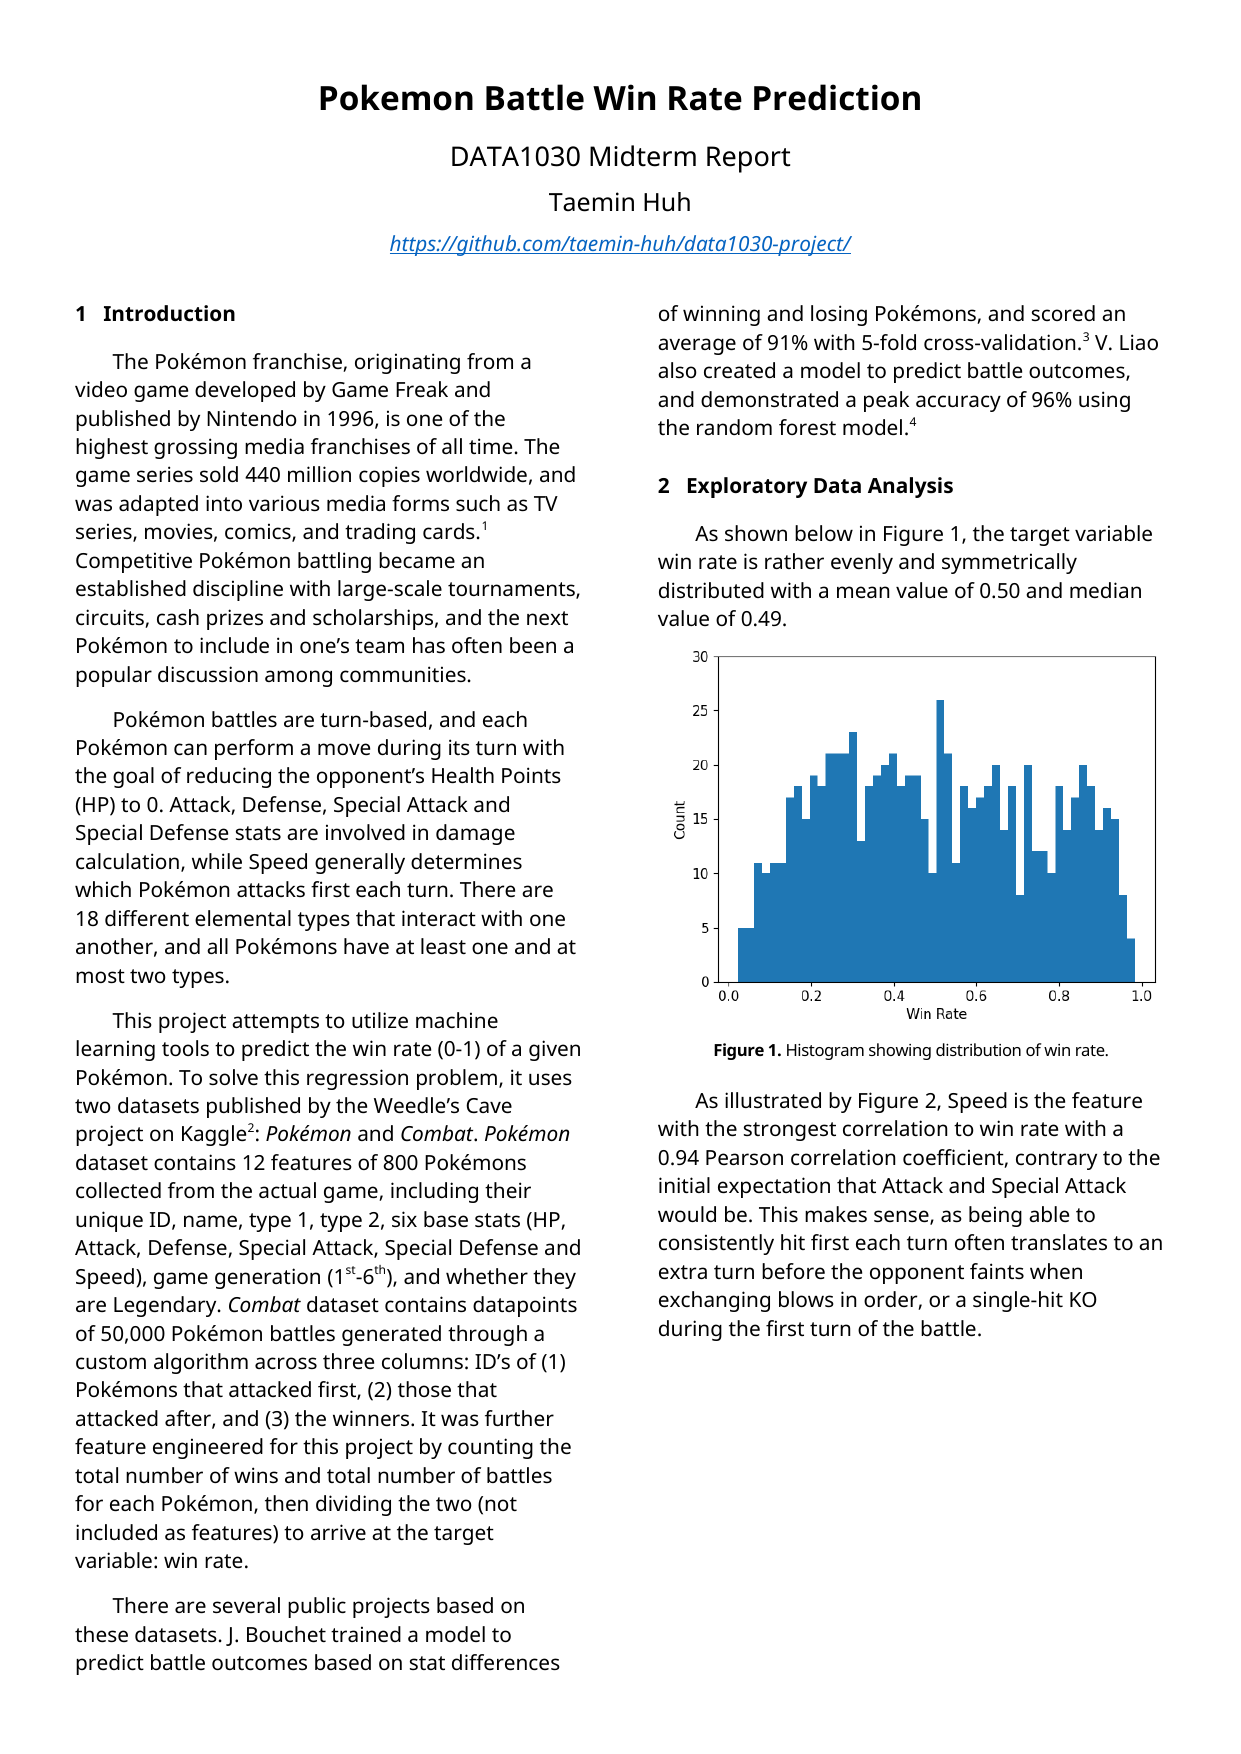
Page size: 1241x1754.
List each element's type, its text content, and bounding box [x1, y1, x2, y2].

text As illustrated by Figure 2, Speed is the feature with the strongest correlation to win rate with a 0.94 Pearson correlation coefficient, contrary to the initial expectation that Attack and Special Attack would be. This makes sense, as being able to consistently hit first each turn often translates to an extra turn before the opponent faints when exchanging blows in order, or a single-hit KO during the first turn of the battle. [658, 1086, 1165, 1342]
text Figure 1. Histogram showing distribution of win rate. [658, 1038, 1165, 1061]
text There are several public projects based on these datasets. J. Bouchet trained a model to predict battle outcomes based on stat differences of winning and losing Pokémons, and scored an average of 91% with 5-fold cross-validation.3 V. Liao also created a model to predict battle outcomes, and demonstrated a peak accuracy of 96% using the random forest model.4 [75, 1591, 583, 1677]
text Pokémon battles are turn-based, and each Pokémon can perform a move during its turn with the goal of reducing the opponent’s Health Points (HP) to 0. Attack, Defense, Special Attack and Special Defense stats are involved in damage calculation, while Speed generally determines which Pokémon attacks first each turn. There are 18 different elemental types that interact with one another, and all Pokémons have at least one and at most two types. [75, 705, 583, 989]
text 2 Exploratory Data Analysis [658, 472, 1165, 500]
text As shown below in Figure 1, the target variable win rate is rather evenly and symmetrically distributed with a mean value of 0.50 and median value of 0.49. [658, 519, 1165, 633]
text This project attempts to utilize machine learning tools to predict the win rate (0-1) of a given Pokémon. To solve this regression problem, it uses two datasets published by the Weedle’s Cave project on Kaggle2: Pokémon and Combat. Pokémon dataset contains 12 features of 800 Pokémons collected from the actual game, including their unique ID, name, type 1, type 2, six base stats (HP, Attack, Defense, Special Attack, Special Defense and Speed), game generation (1st-6th), and whether they are Legendary. Combat dataset contains datapoints of 50,000 Pokémon battles generated through a custom algorithm across three columns: ID’s of (1) Pokémons that attacked first, (2) those that attacked after, and (3) the winners. It was further feature engineered for this project by counting the total number of wins and total number of battles for each Pokémon, then dividing the two (not included as features) to arrive at the target variable: win rate. [75, 1006, 583, 1574]
text Taemin Huh [75, 184, 1165, 218]
text Pokemon Battle Win Rate Prediction [75, 75, 1165, 120]
text 1 Introduction [75, 299, 583, 328]
text There are several public projects based on these datasets. J. Bouchet trained a model to predict battle outcomes based on stat differences of winning and losing Pokémons, and scored an average of 91% with 5-fold cross-validation.3 V. Liao also created a model to predict battle outcomes, and demonstrated a peak accuracy of 96% using the random forest model.4 [658, 299, 1165, 442]
text https://github.com/taemin-huh/data1030-project/ [75, 229, 1165, 257]
text The Pokémon franchise, originating from a video game developed by Game Freak and published by Nintendo in 1996, is one of the highest grossing media franchises of all time. The game series sold 440 million copies worldwide, and was adapted into various media forms such as TV series, movies, comics, and trading cards.1 Competitive Pokémon battling became an established discipline with large-scale tournaments, circuits, cash prizes and scholarships, and the next Pokémon to include in one’s team has often been a popular discussion among communities. [75, 347, 583, 688]
text DATA1030 Midterm Report [75, 137, 1165, 174]
picture [657, 649, 1165, 1028]
